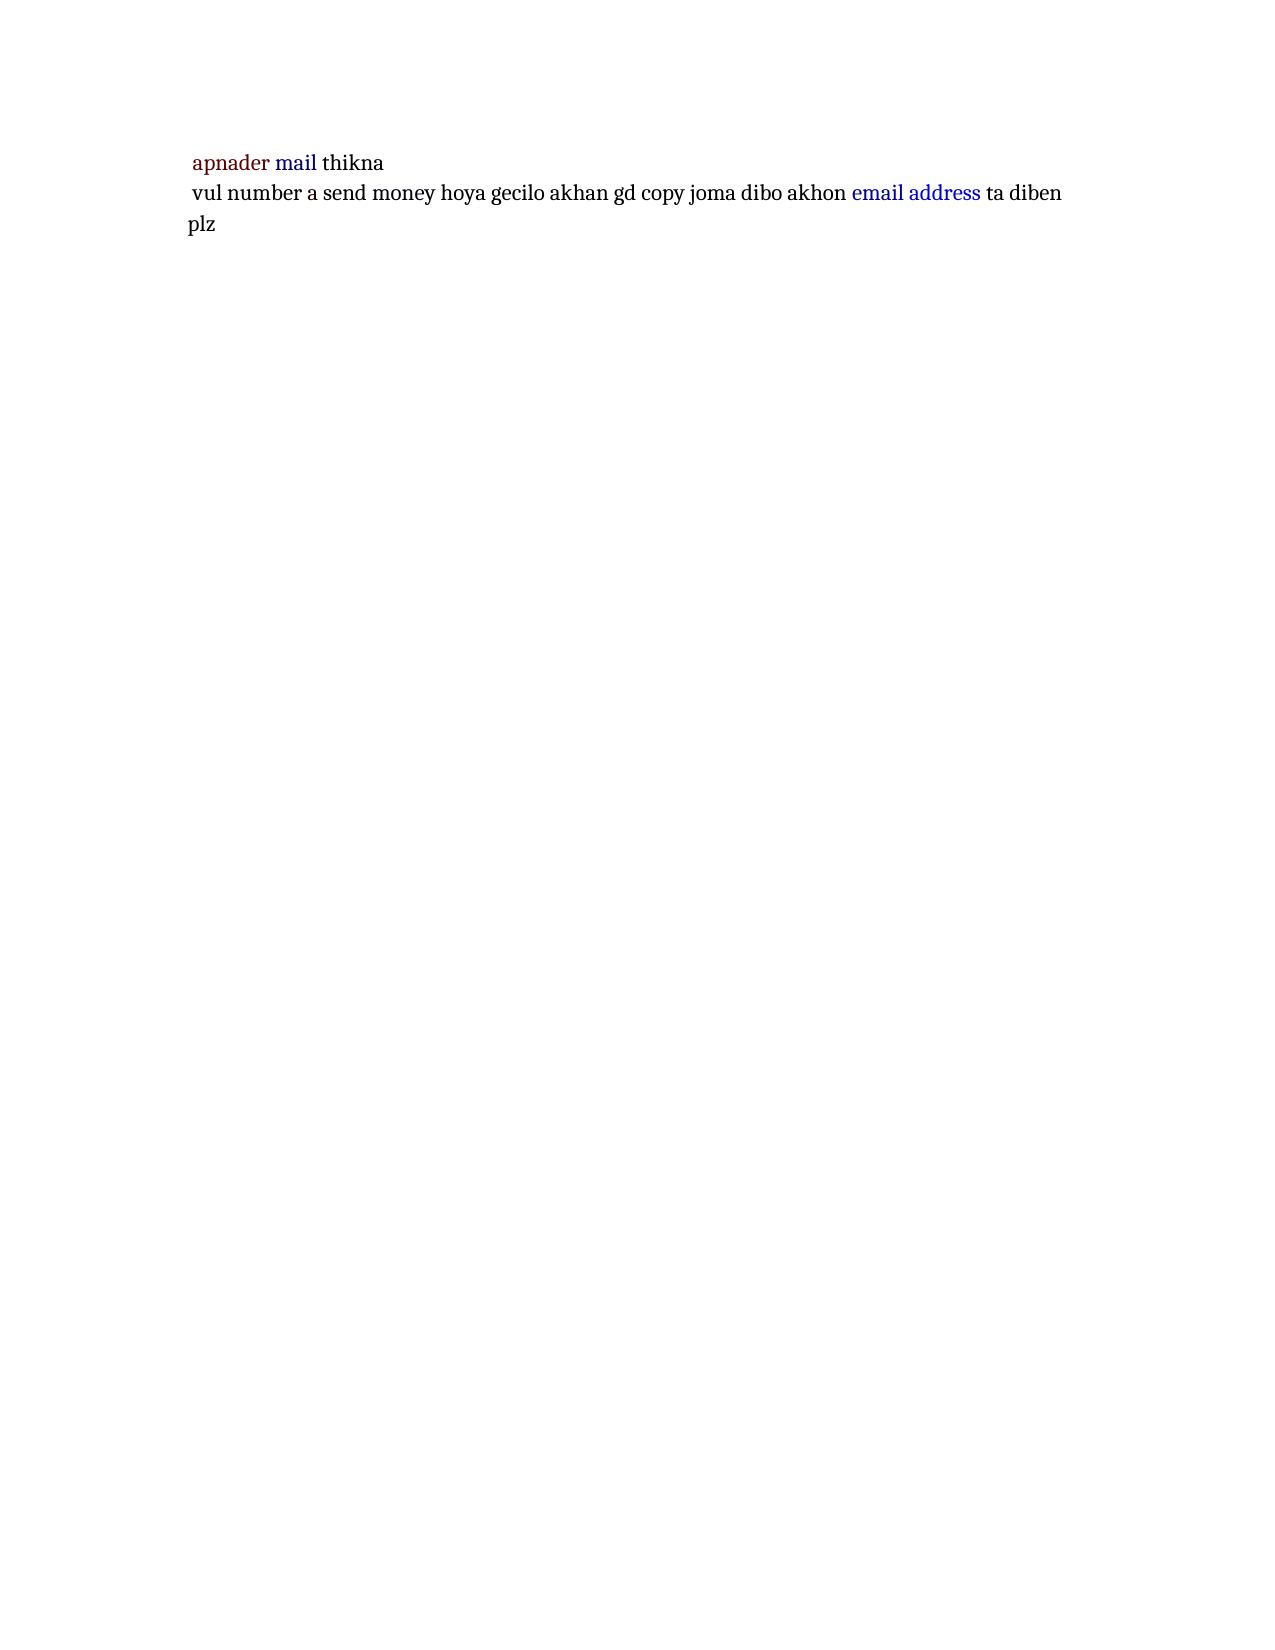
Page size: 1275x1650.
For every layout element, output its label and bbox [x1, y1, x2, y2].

text [187, 150, 1087, 267]
